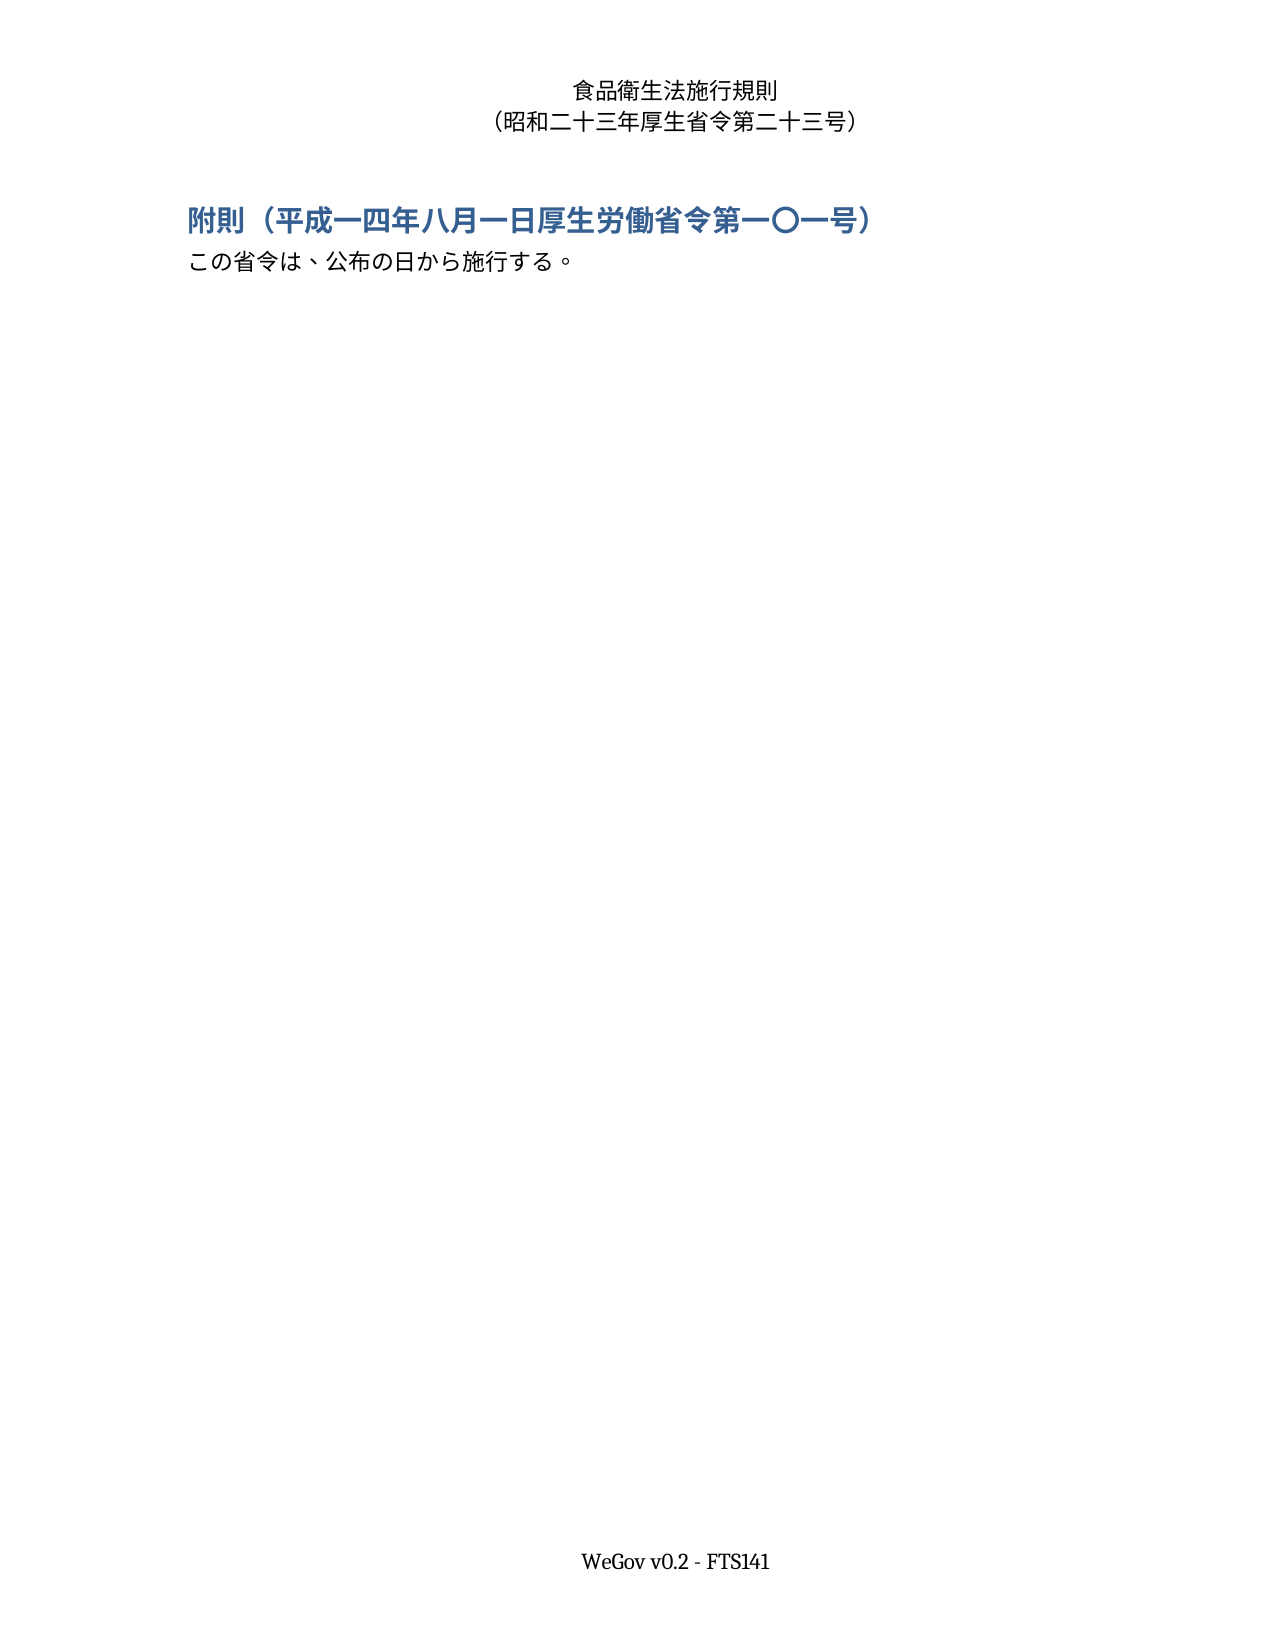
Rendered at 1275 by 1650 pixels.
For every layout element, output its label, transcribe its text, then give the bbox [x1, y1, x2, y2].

subtitle 附則（平成一四年八月一日厚生労働省令第一〇一号） [187, 200, 1087, 240]
text この省令は、公布の日から施行する。 [187, 246, 1087, 277]
